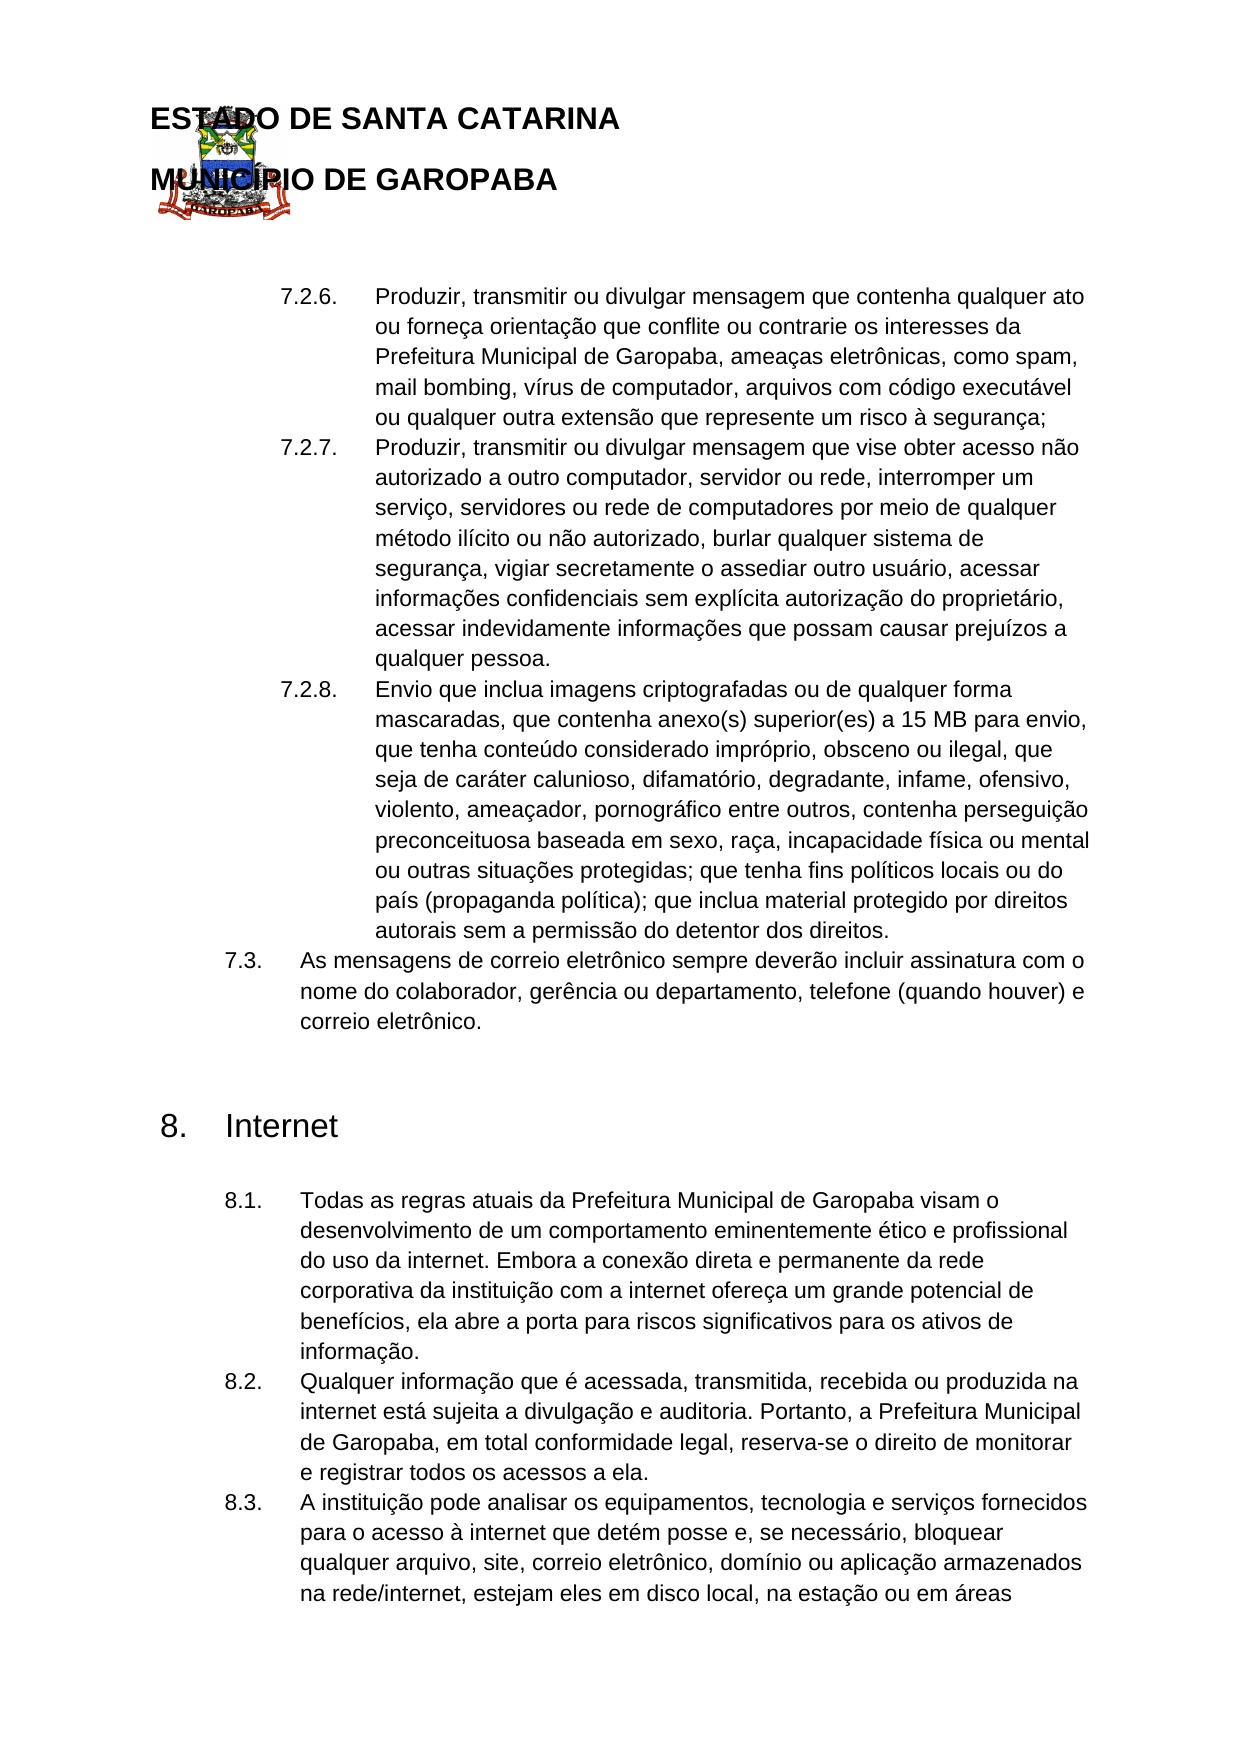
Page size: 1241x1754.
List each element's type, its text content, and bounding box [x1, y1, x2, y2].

picture [153, 103, 290, 220]
list Produzir, transmitir ou divulgar mensagem que contenha qualquer ato ou forneça orientação que conflite ou contrarie os interesses da Prefeitura Municipal de Garopaba, ameaças eletrônicas, como spam, mail bombing, vírus de computador, arquivos com código executável ou qualquer outra extensão que represente um risco à segurança; [337, 283, 1090, 430]
list Todas as regras atuais da Prefeitura Municipal de Garopaba visam o desenvolvimento de um comportamento eminentemente ético e profissional do uso da internet. Embora a conexão direta e permanente da rede corporativa da instituição com a internet ofereça um grande potencial de benefícios, ela abre a porta para riscos significativos para os ativos de informação. [262, 1187, 1090, 1364]
list As mensagens de correio eletrônico sempre deverão incluir assinatura com o nome do colaborador, gerência ou departamento, telefone (quando houver) e correio eletrônico. [262, 947, 1090, 1034]
subtitle Internet [187, 1106, 1090, 1144]
list Produzir, transmitir ou divulgar mensagem que vise obter acesso não autorizado a outro computador, servidor ou rede, interromper um serviço, servidores ou rede de computadores por meio de qualquer método ilícito ou não autorizado, burlar qualquer sistema de segurança, vigiar secretamente o assediar outro usuário, acessar informações confidenciais sem explícita autorização do proprietário, acessar indevidamente informações que possam causar prejuízos a qualquer pessoa. [337, 434, 1090, 672]
list Envio que inclua imagens criptografadas ou de qualquer forma mascaradas, que contenha anexo(s) superior(es) a 15 MB para envio, que tenha conteúdo considerado impróprio, obsceno ou ilegal, que seja de caráter calunioso, difamatório, degradante, infame, ofensivo, violento, ameaçador, pornográfico entre outros, contenha perseguição preconceituosa baseada em sexo, raça, incapacidade física ou mental ou outras situações protegidas; que tenha fins políticos locais ou do país (propaganda política); que inclua material protegido por direitos autorais sem a permissão do detentor dos direitos. [337, 676, 1090, 943]
list Qualquer informação que é acessada, transmitida, recebida ou produzida na internet está sujeita a divulgação e auditoria. Portanto, a Prefeitura Municipal de Garopaba, em total conformidade legal, reserva-se o direito de monitorar e registrar todos os acessos a ela. [262, 1368, 1090, 1485]
